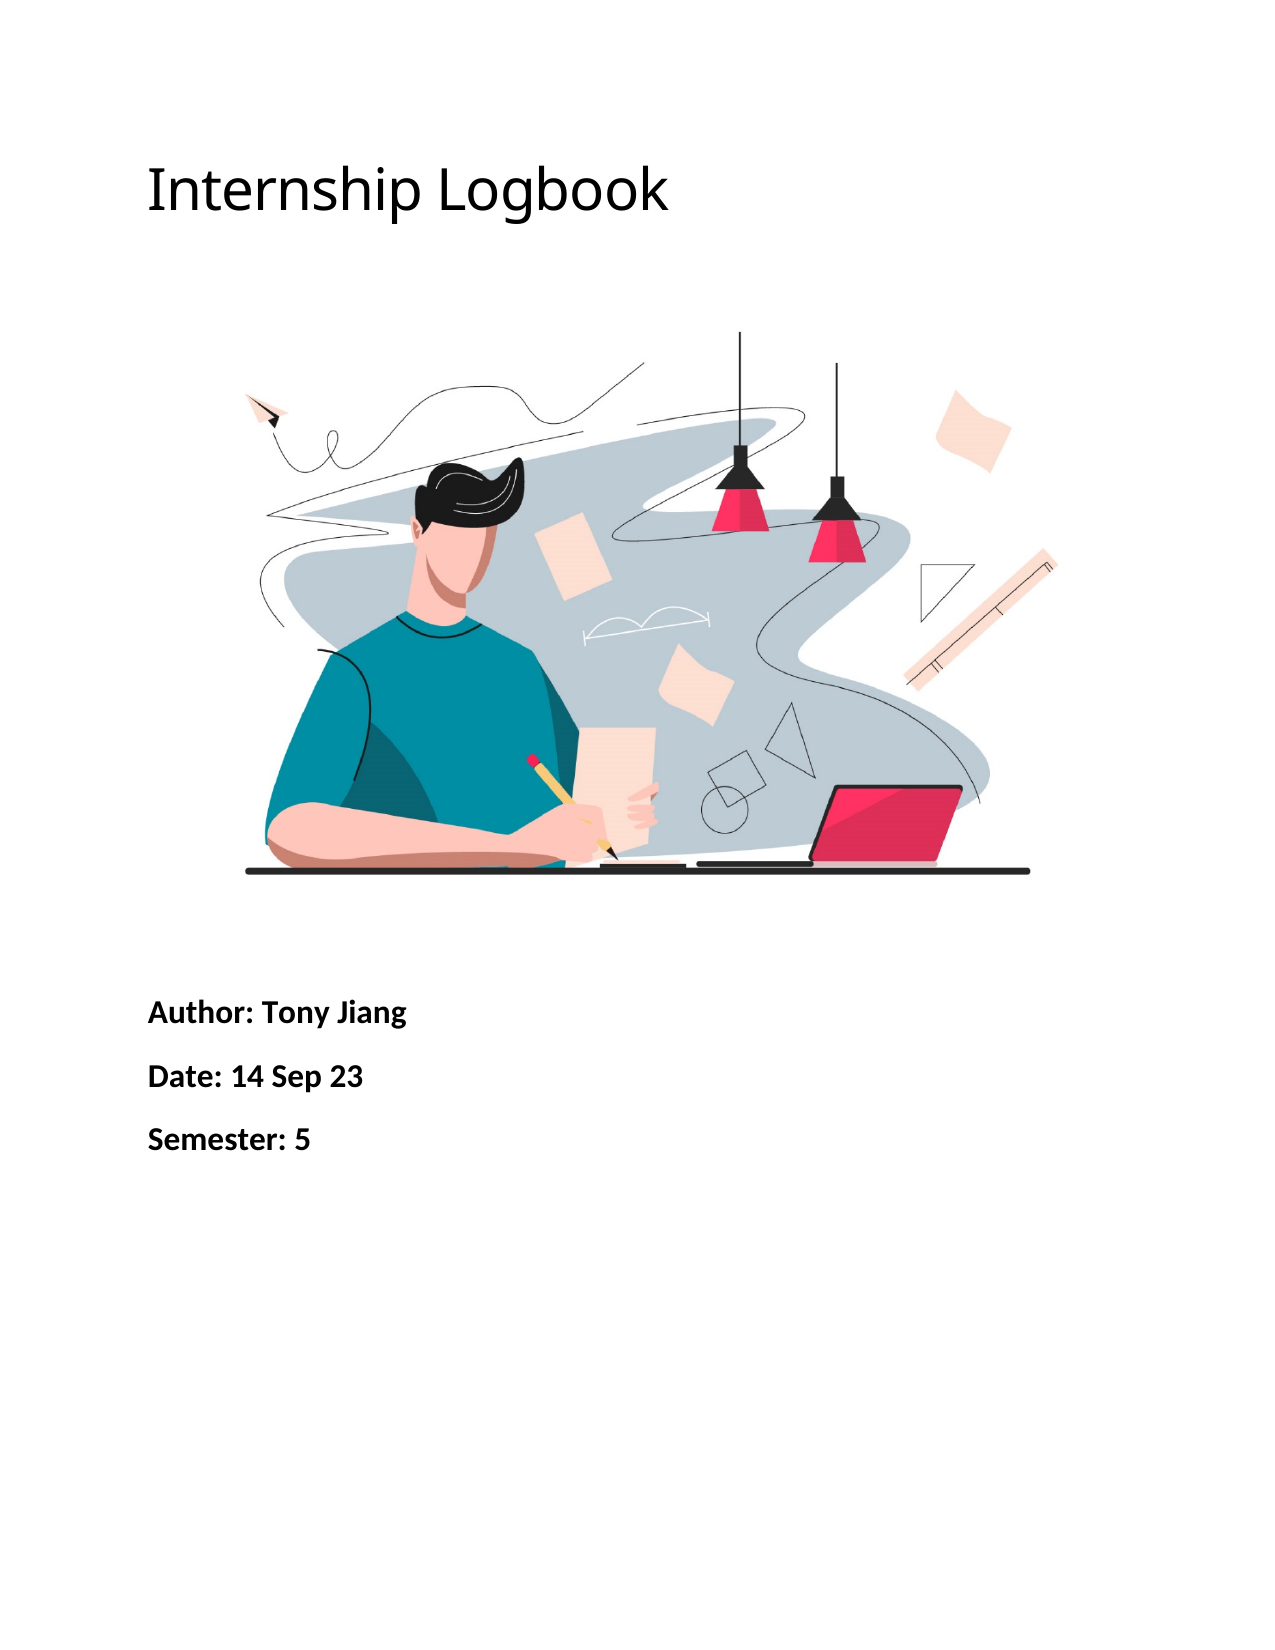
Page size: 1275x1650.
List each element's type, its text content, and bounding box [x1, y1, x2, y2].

picture [147, 235, 1128, 971]
text Author: Tony Jiang [148, 991, 1127, 1032]
title Internship Logbook [148, 148, 1127, 227]
text Semester: 5 [148, 1118, 1127, 1159]
text Date: 14 Sep 23 [148, 1055, 1127, 1096]
